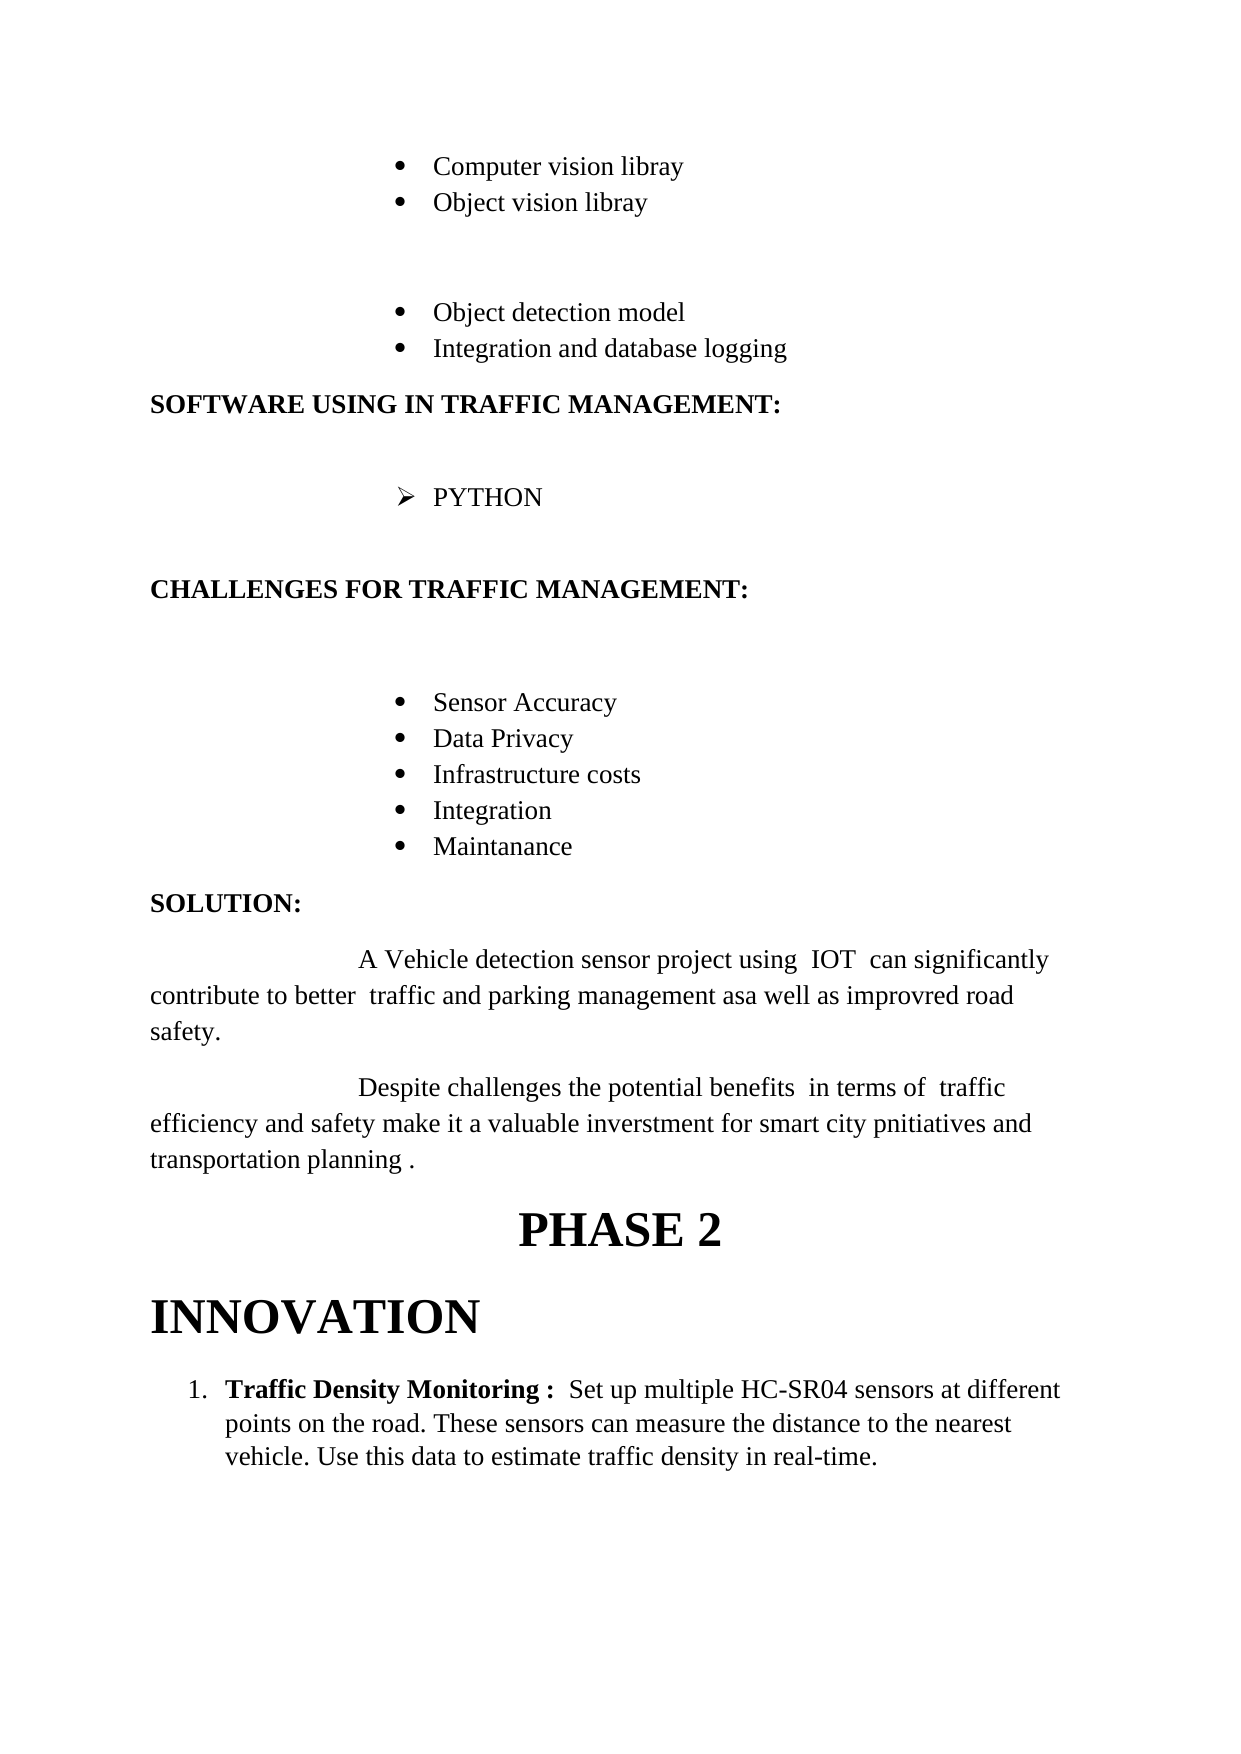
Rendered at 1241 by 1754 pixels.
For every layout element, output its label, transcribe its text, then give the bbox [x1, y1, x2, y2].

text SOLUTION: [150, 887, 1090, 918]
list Infrastructure costs [395, 758, 1090, 789]
text CHALLENGES FOR TRAFFIC MANAGEMENT: [150, 573, 1090, 604]
text PHASE 2 [150, 1199, 1090, 1257]
list Computer vision libray [395, 150, 1090, 181]
list Object detection model [395, 296, 1090, 327]
text A Vehicle detection sensor project using IOT can significantly contribute to better traffic and parking management asa well as improvred road safety. [150, 943, 1090, 1046]
list Maintanance [395, 830, 1090, 861]
text INNOVATION [150, 1286, 1090, 1344]
text SOFTWARE USING IN TRAFFIC MANAGEMENT: [150, 388, 1090, 419]
list Object vision libray [395, 186, 1090, 217]
list Traffic Density Monitoring : Set up multiple HC-SR04 sensors at different points on the road. These sensors can measure the distance to the nearest vehicle. Use this data to estimate traffic density in real-time. [187, 1373, 1090, 1471]
text Despite challenges the potential benefits in terms of traffic efficiency and safety make it a valuable inverstment for smart city pnitiatives and transportation planning . [150, 1071, 1090, 1174]
list Integration and database logging [395, 332, 1090, 363]
list Data Privacy [395, 722, 1090, 753]
list PYTHON [395, 481, 1090, 512]
list Sensor Accuracy [395, 686, 1090, 718]
list Integration [395, 794, 1090, 825]
